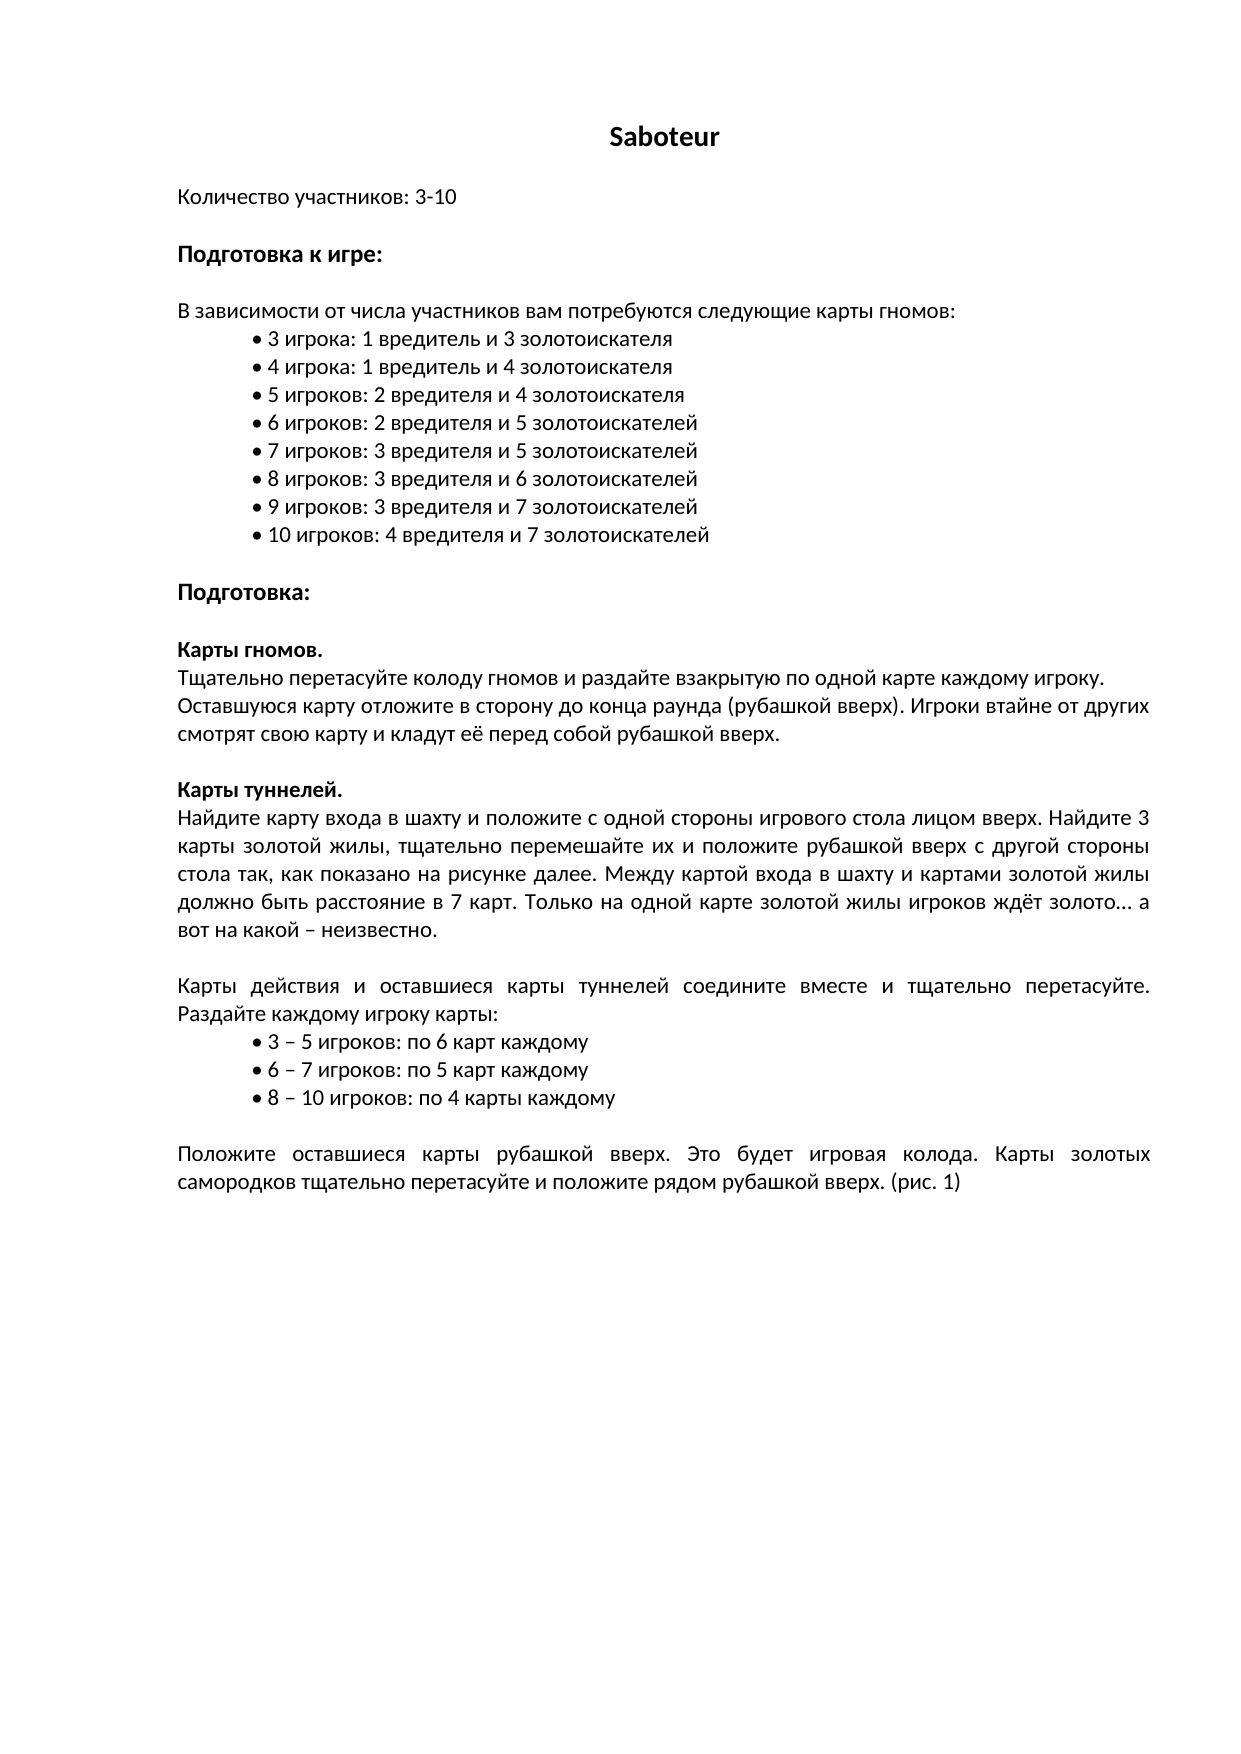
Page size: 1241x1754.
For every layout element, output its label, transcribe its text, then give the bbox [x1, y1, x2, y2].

text Подготовка: [177, 577, 1152, 607]
text Подготовка к игре: [177, 238, 1152, 268]
text Карты туннелей. [177, 775, 1152, 803]
text • 3 – 5 игроков: по 6 карт каждому [177, 1027, 1152, 1055]
text Положите оставшиеся карты рубашкой вверх. Это будет игровая колода. Карты золотых самородков тщательно перетасуйте и положите рядом рубашкой вверх. (рис. 1) [177, 1139, 1152, 1196]
text • 9 игроков: 3 вредителя и 7 золотоискателей [177, 492, 1152, 521]
text • 5 игроков: 2 вредителя и 4 золотоискателя [177, 380, 1152, 408]
text • 7 игроков: 3 вредителя и 5 золотоискателей [177, 436, 1152, 464]
text Saboteur [177, 118, 1152, 154]
text В зависимости от числа участников вам потребуются следующие карты гномов: [177, 296, 1152, 324]
text Карты гномов. [177, 635, 1152, 663]
text Тщательно перетасуйте колоду гномов и раздайте взакрытую по одной карте каждому игроку. [177, 663, 1152, 691]
text Найдите карту входа в шахту и положите с одной стороны игрового стола лицом вверх. Найдите 3 карты золотой жилы, тщательно перемешайте их и положите рубашкой вверх с другой стороны стола так, как показано на рисунке далее. Между картой входа в шахту и картами золотой жилы должно быть расстояние в 7 карт. Только на одной карте золотой жилы игроков ждёт золото… а вот на какой – неизвестно. [177, 803, 1152, 943]
text • 8 игроков: 3 вредителя и 6 золотоискателей [177, 464, 1152, 492]
text • 6 игроков: 2 вредителя и 5 золотоискателей [177, 408, 1152, 436]
text • 8 – 10 игроков: по 4 карты каждому [177, 1083, 1152, 1111]
text Карты действия и оставшиеся карты туннелей соедините вместе и тщательно перетасуйте. Раздайте каждому игроку карты: [177, 971, 1152, 1027]
text • 3 игрока: 1 вредитель и 3 золотоискателя [177, 324, 1152, 352]
text • 4 игрока: 1 вредитель и 4 золотоискателя [177, 352, 1152, 380]
text Количество участников: 3-10 [177, 182, 1152, 210]
text • 10 игроков: 4 вредителя и 7 золотоискателей [177, 521, 1152, 548]
text • 6 – 7 игроков: по 5 карт каждому [177, 1055, 1152, 1083]
text Оставшуюся карту отложите в сторону до конца раунда (рубашкой вверх). Игроки втайне от других смотрят свою карту и кладут её перед собой рубашкой вверх. [177, 691, 1152, 747]
